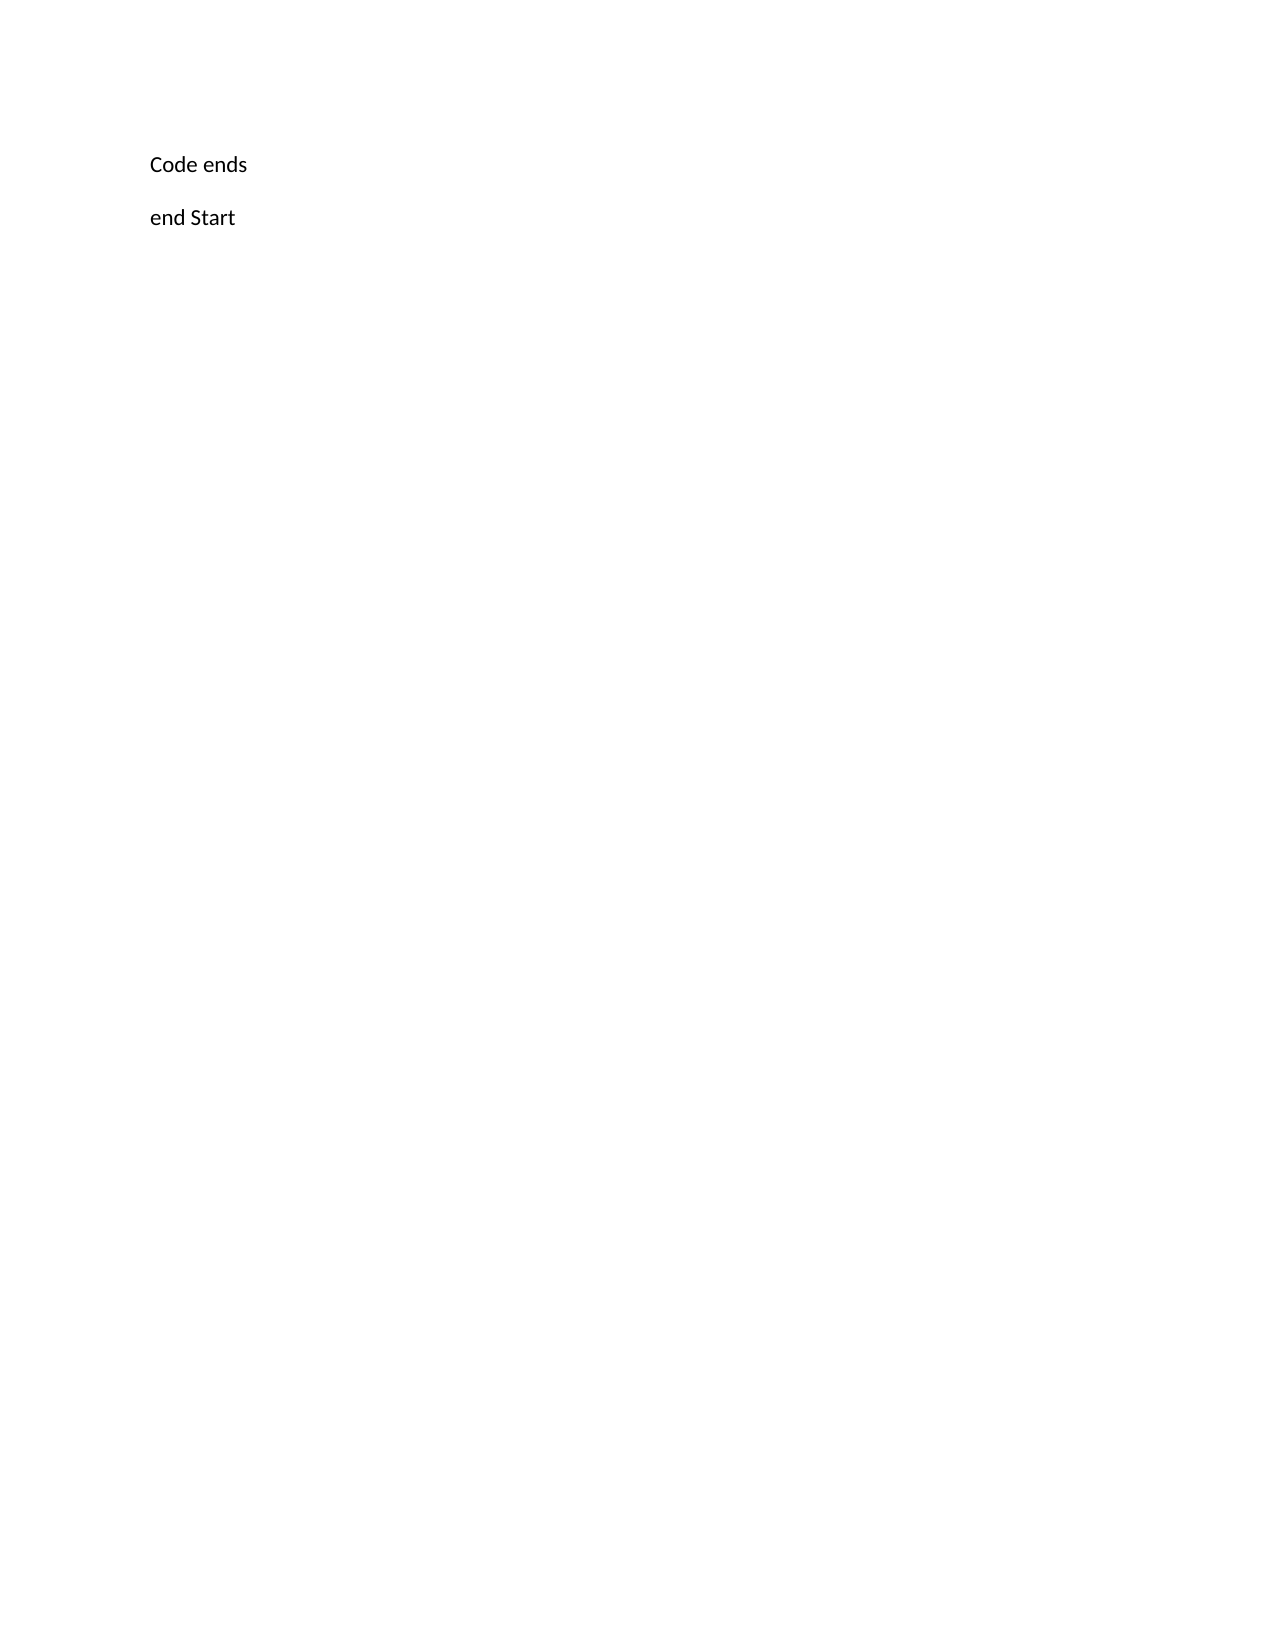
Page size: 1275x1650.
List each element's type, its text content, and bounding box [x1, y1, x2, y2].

text Code ends [150, 150, 1125, 178]
text end Start [150, 203, 1125, 231]
